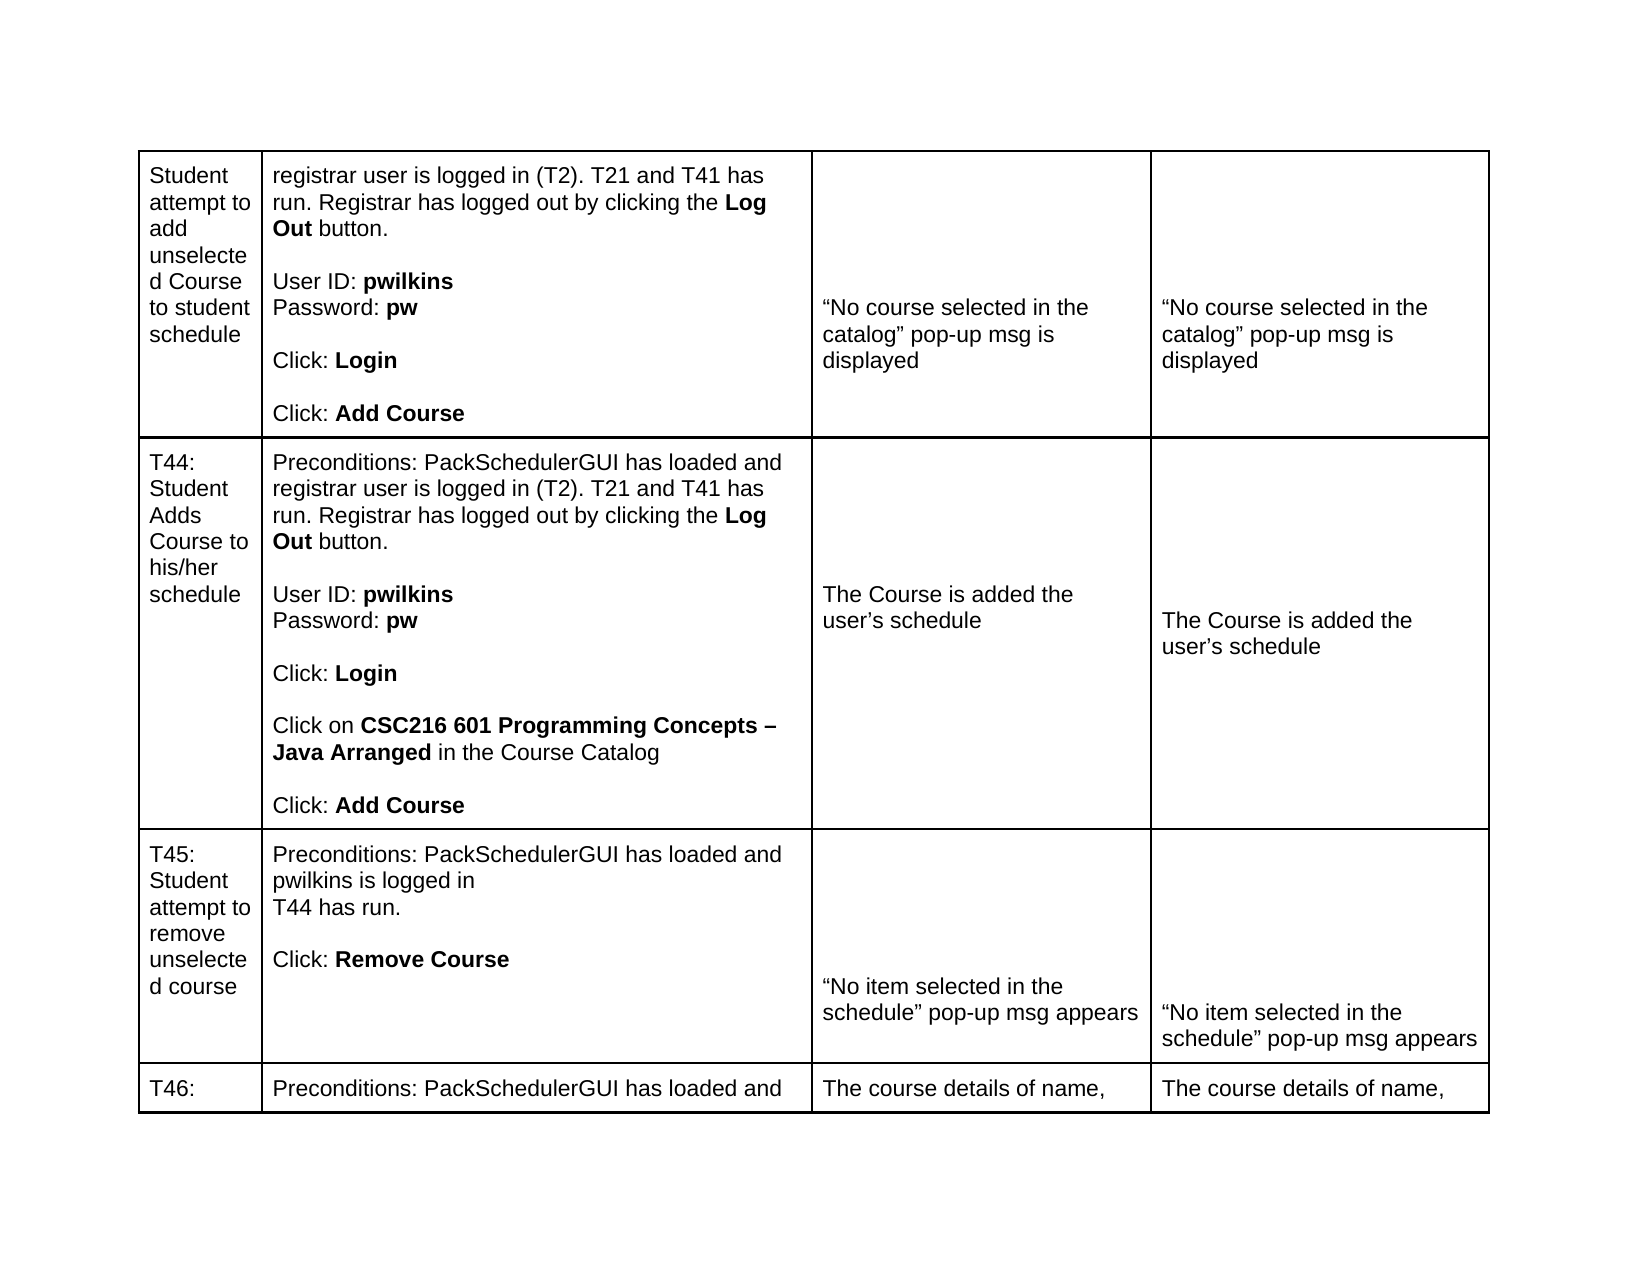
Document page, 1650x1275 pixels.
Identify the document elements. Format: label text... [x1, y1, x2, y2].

table_cell T45: Student attempt to remove unselected course [140, 830, 261, 1062]
table_cell T44: Student Adds Course to his/her schedule [140, 439, 261, 828]
table_cell “No item selected in the schedule” pop-up msg appears [1152, 830, 1488, 1062]
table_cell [1152, 152, 1488, 436]
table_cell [263, 152, 811, 436]
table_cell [140, 1064, 261, 1111]
table_cell Preconditions: PackSchedulerGUI has loaded and pwilkins is logged in T44 has run. Click: Remove Course [263, 830, 811, 1062]
table_cell The Course is added the user’s schedule [1152, 439, 1488, 828]
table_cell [813, 1064, 1150, 1111]
table_cell The Course is added the user’s schedule [813, 439, 1150, 828]
table_cell “No item selected in the schedule” pop-up msg appears [813, 830, 1150, 1062]
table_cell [1152, 1064, 1488, 1111]
table_cell Preconditions: PackSchedulerGUI has loaded and registrar user is logged in (T2). T21 and T41 has run. Registrar has logged out by clicking the Log Out button. User ID: pwilkins Password: pw Click: Login Click on CSC216 601 Programming Concepts – Java Arranged in the Course Catalog Click: Add Course [263, 439, 811, 828]
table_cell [813, 152, 1150, 436]
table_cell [263, 1064, 811, 1111]
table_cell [140, 152, 261, 436]
